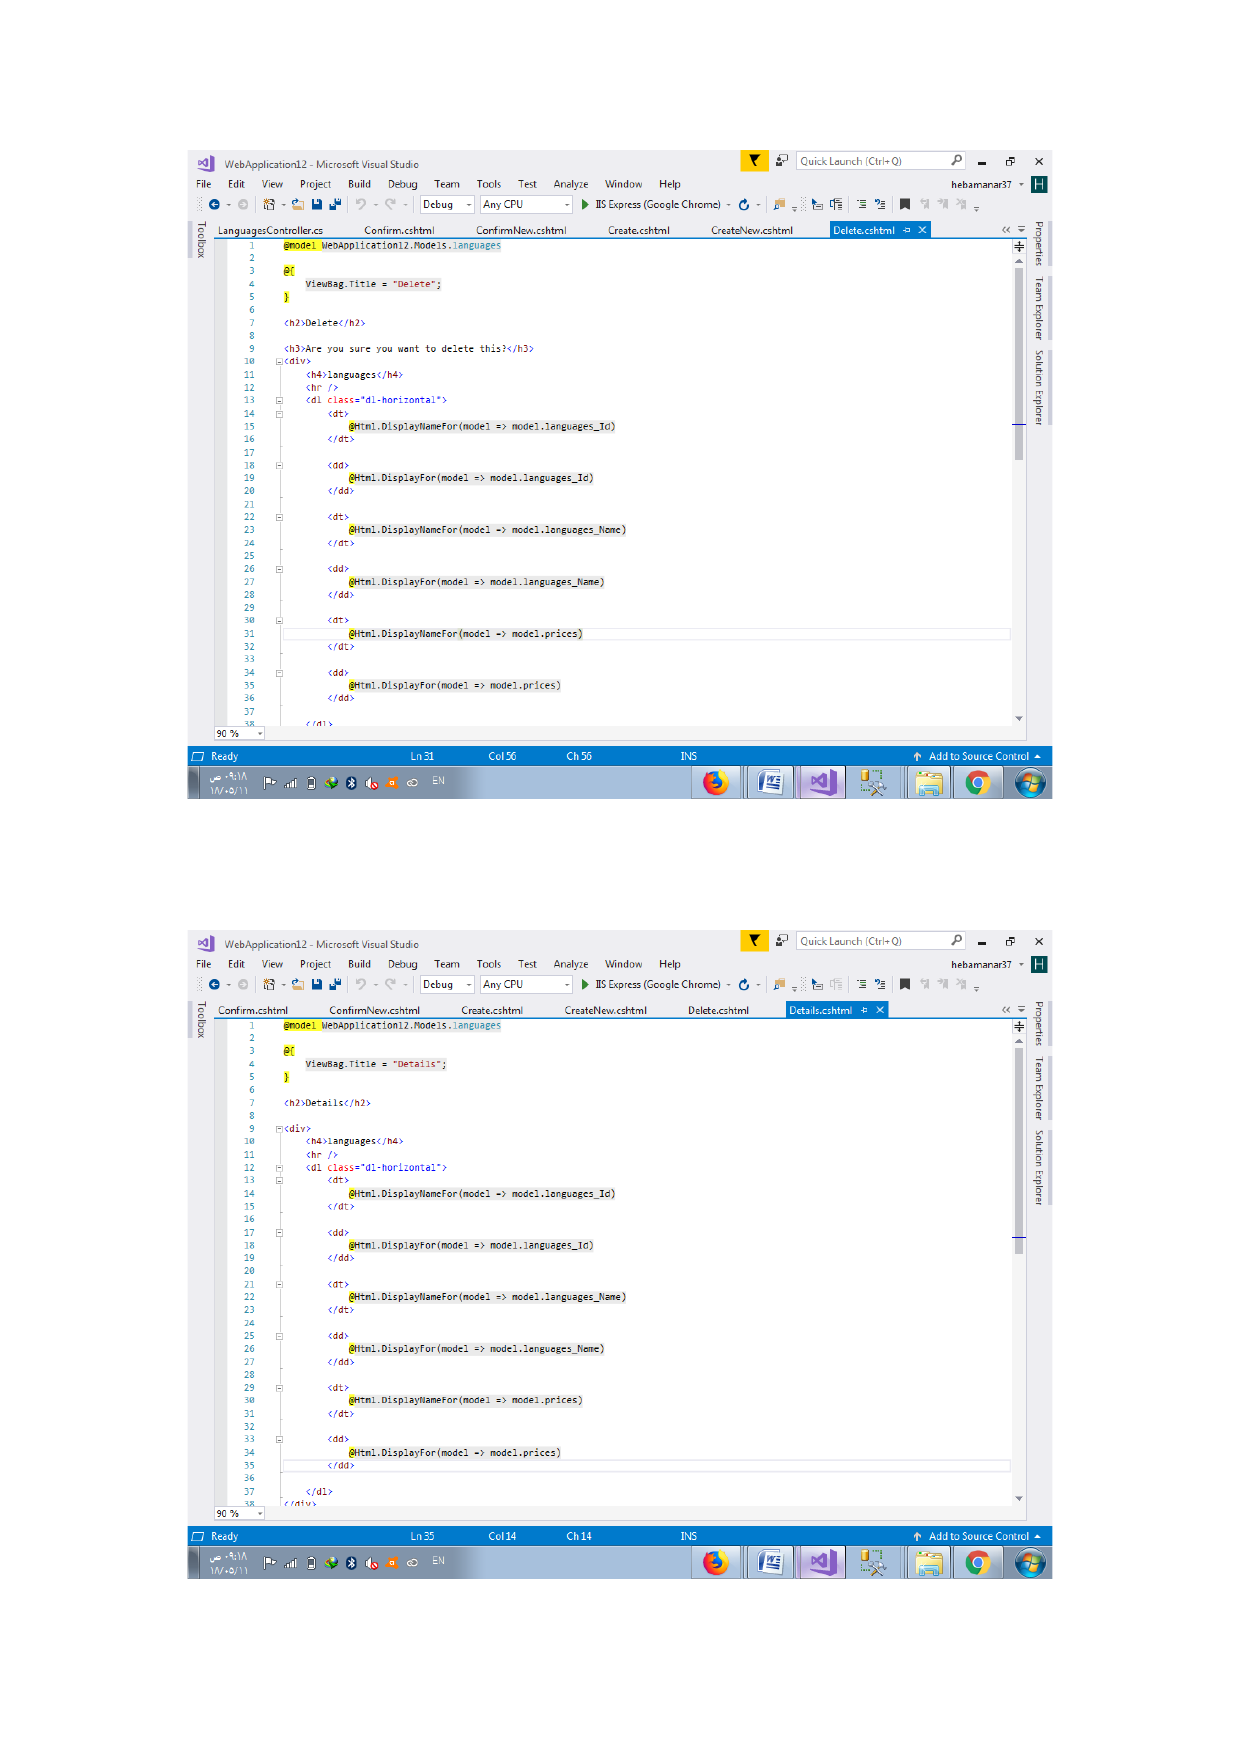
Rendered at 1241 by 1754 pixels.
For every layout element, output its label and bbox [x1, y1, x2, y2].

picture [187, 150, 1053, 799]
picture [187, 930, 1053, 1579]
